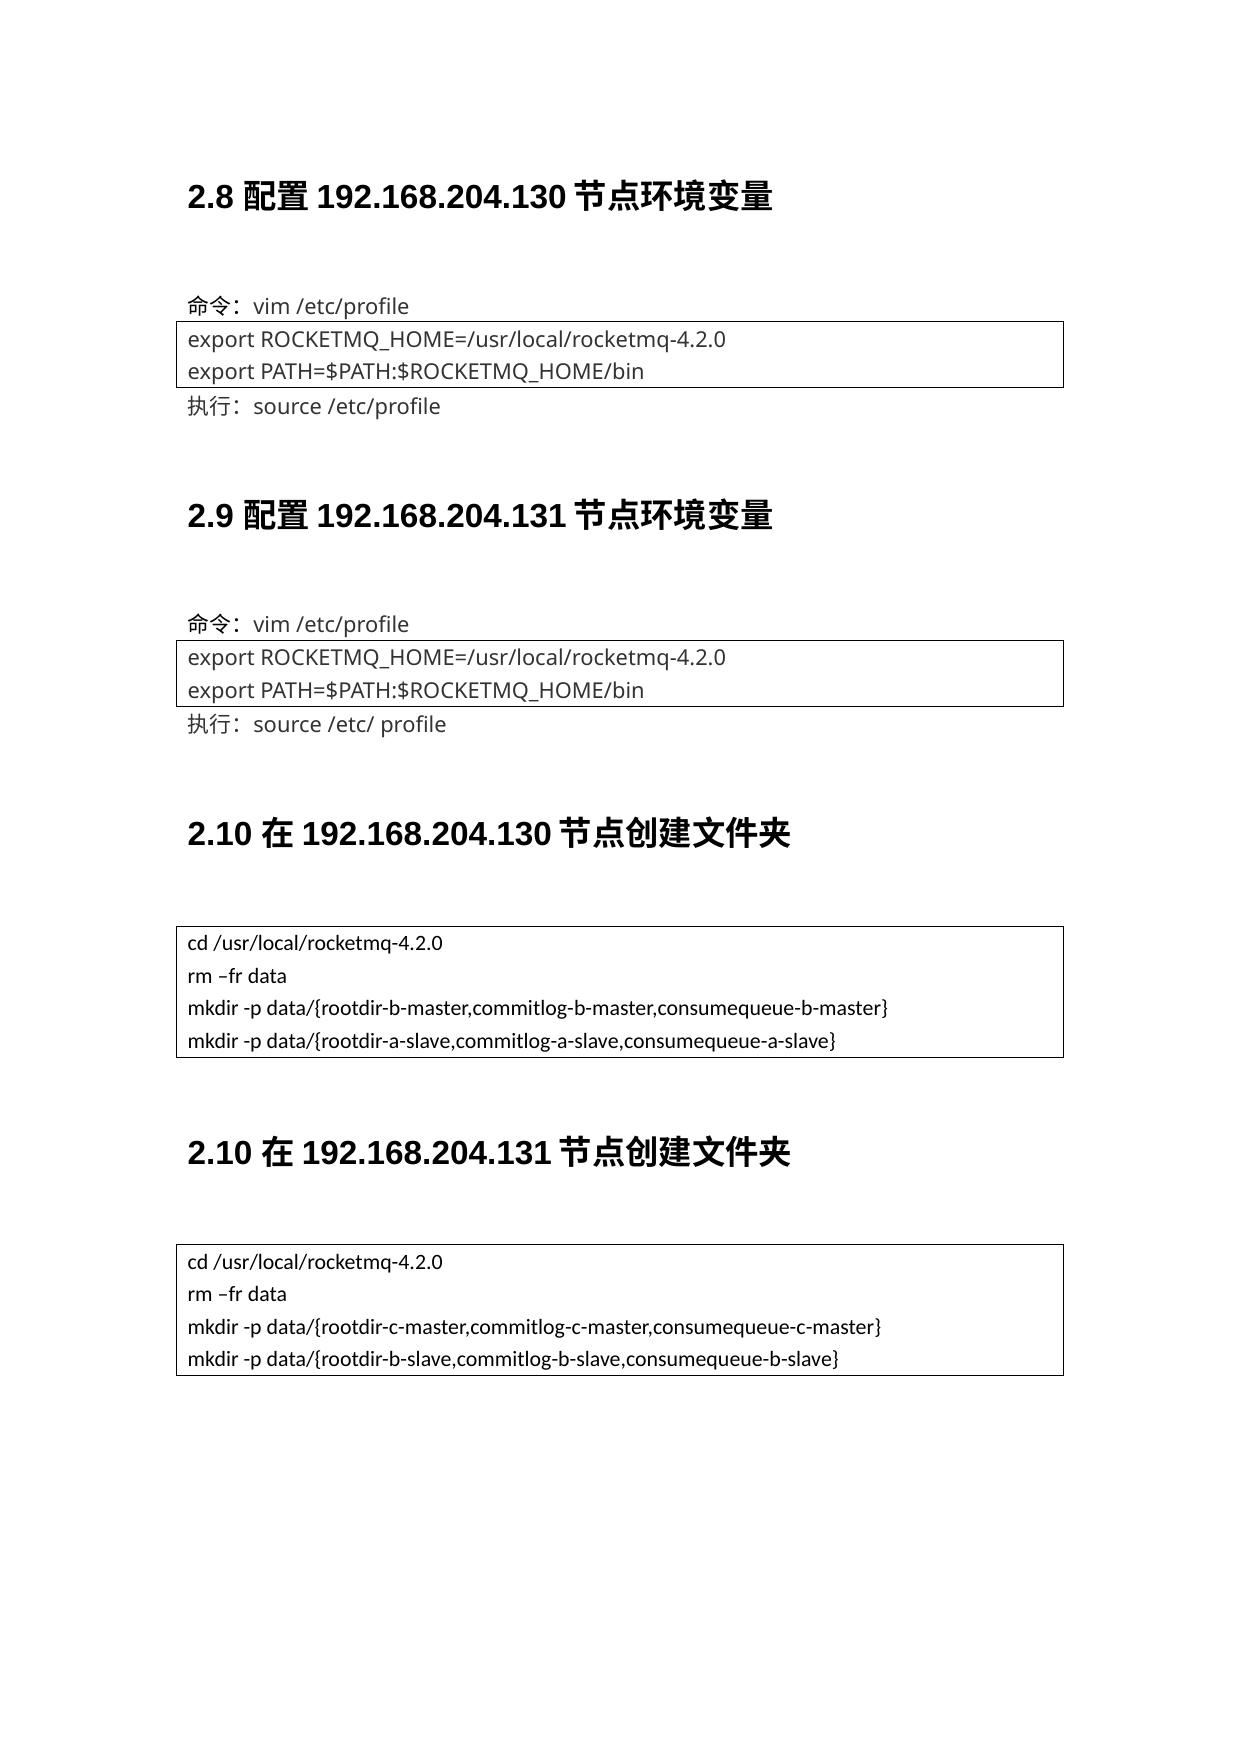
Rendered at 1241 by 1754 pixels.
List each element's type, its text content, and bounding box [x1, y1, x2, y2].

table_header export ROCKETMQ_HOME=/usr/local/rocketmq-4.2.0 export PATH=$PATH:$ROCKETMQ_HOME/bin [177, 322, 1063, 387]
text 命令：vim /etc/profile [187, 607, 1053, 640]
table_header cd /usr/local/rocketmq-4.2.0 rm –fr data mkdir -p data/{rootdir-b-master,commitlog-b-master,consumequeue-b-master} mkdir -p data/{rootdir-a-slave,commitlog-a-slave,consumequeue-a-slave} [177, 927, 1063, 1057]
text 命令：vim /etc/profile [187, 289, 1053, 321]
table_header export ROCKETMQ_HOME=/usr/local/rocketmq-4.2.0 export PATH=$PATH:$ROCKETMQ_HOME/bin [177, 641, 1063, 706]
text 执行：source /etc/profile [187, 388, 1053, 421]
subtitle 2.9 配置192.168.204.131节点环境变量 [187, 480, 1053, 545]
text 执行：source /etc/ profile [253, 707, 1053, 739]
subtitle 2.10 在192.168.204.131节点创建文件夹 [187, 1117, 1053, 1182]
subtitle 2.10 在192.168.204.130节点创建文件夹 [187, 799, 1053, 864]
subtitle 2.8 配置192.168.204.130节点环境变量 [187, 162, 1053, 227]
table_header cd /usr/local/rocketmq-4.2.0 rm –fr data mkdir -p data/{rootdir-c-master,commitlog-c-master,consumequeue-c-master} mkdir -p data/{rootdir-b-slave,commitlog-b-slave,consumequeue-b-slave} [177, 1245, 1063, 1375]
